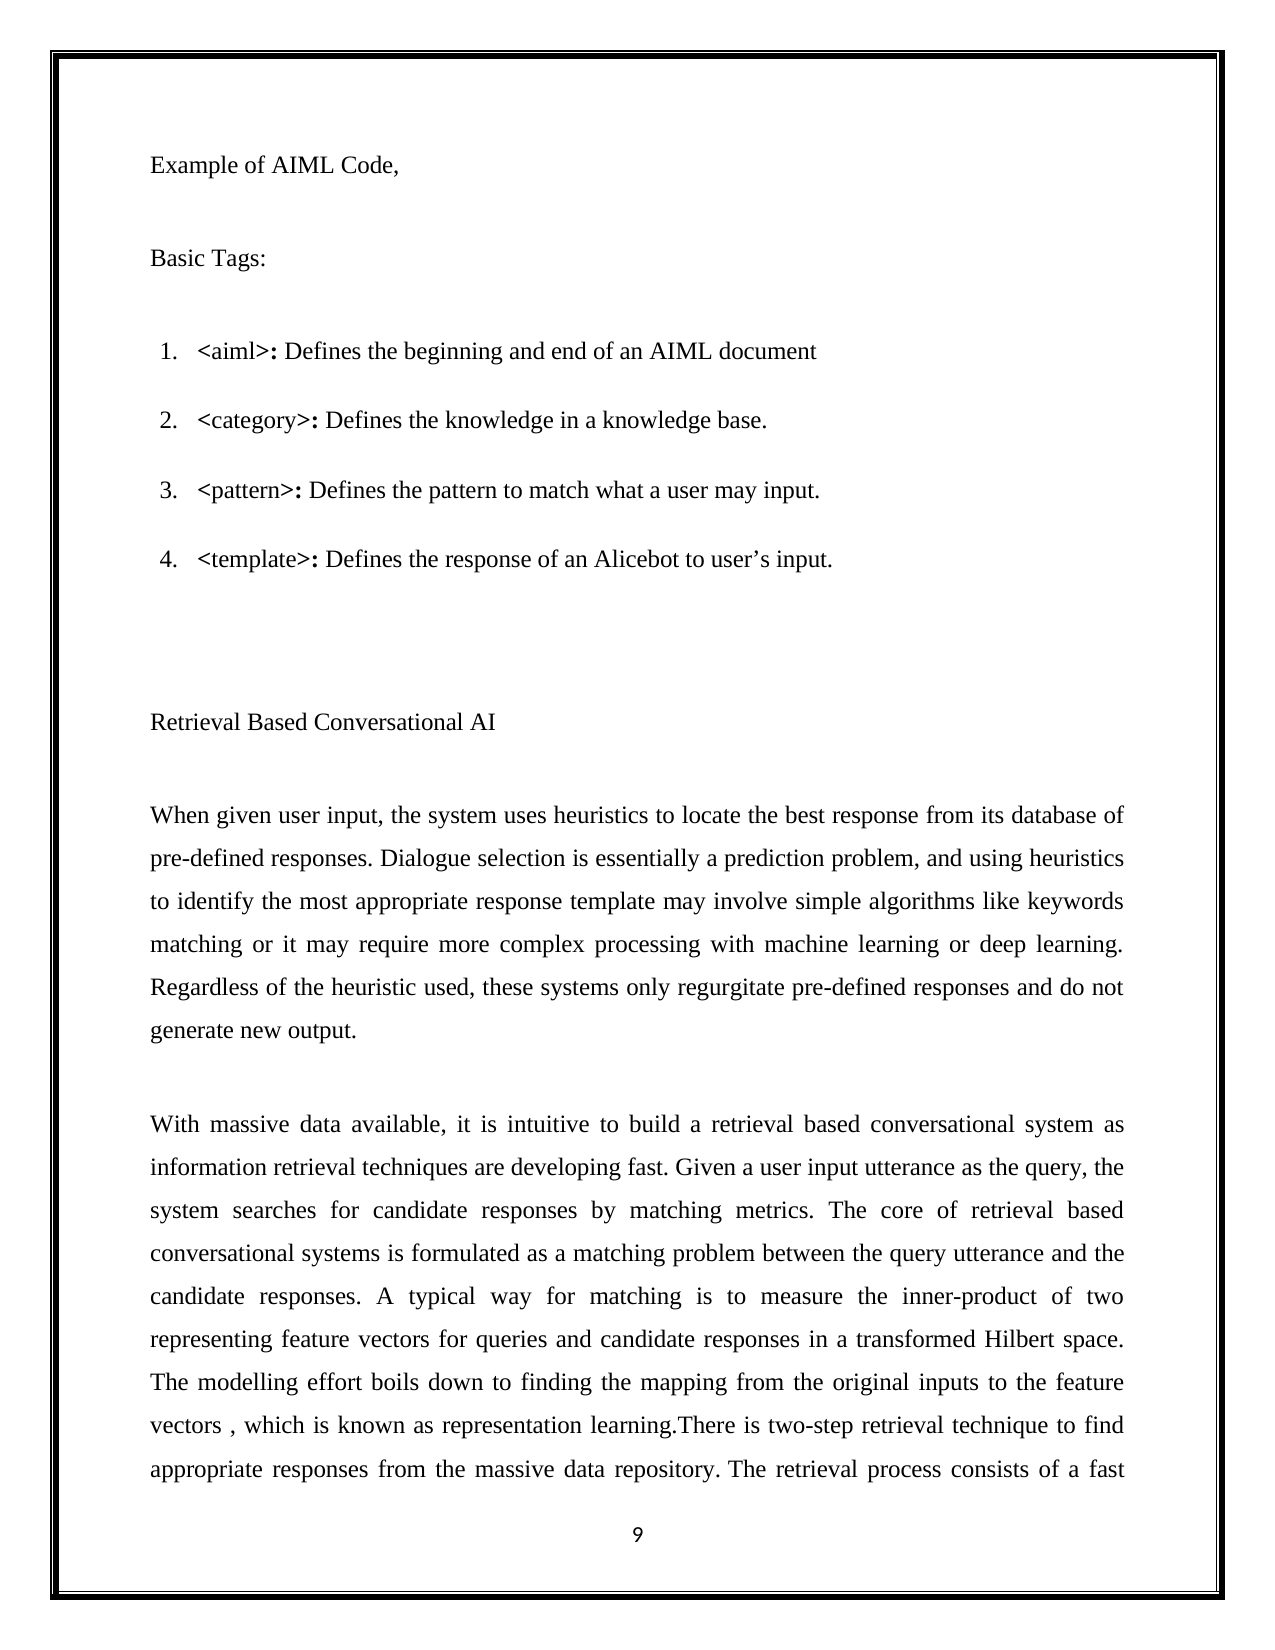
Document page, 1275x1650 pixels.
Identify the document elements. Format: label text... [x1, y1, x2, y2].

list <template>: Defines the response of an Alicebot to user’s input. [159, 544, 1125, 573]
list <aiml>: Defines the beginning and end of an AIML document [159, 336, 1125, 365]
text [150, 1109, 1125, 1482]
list <category>: Defines the knowledge in a knowledge base. [159, 406, 1125, 434]
text When given user input, the system uses heuristics to locate the best response from its database of pre-defined responses. Dialogue selection is essentially a prediction problem, and using heuristics to identify the most appropriate response template may involve simple algorithms like keywords matching or it may require more complex processing with machine learning or deep learning. Regardless of the heuristic used, these systems only regurgitate pre-defined responses and do not generate new output. [150, 800, 1125, 1044]
text Example of AIML Code, [150, 150, 1125, 179]
text Basic Tags: [150, 243, 1125, 272]
list <pattern>: Defines the pattern to match what a user may input. [159, 475, 1125, 504]
text Retrieval Based Conversational AI [150, 707, 1125, 736]
